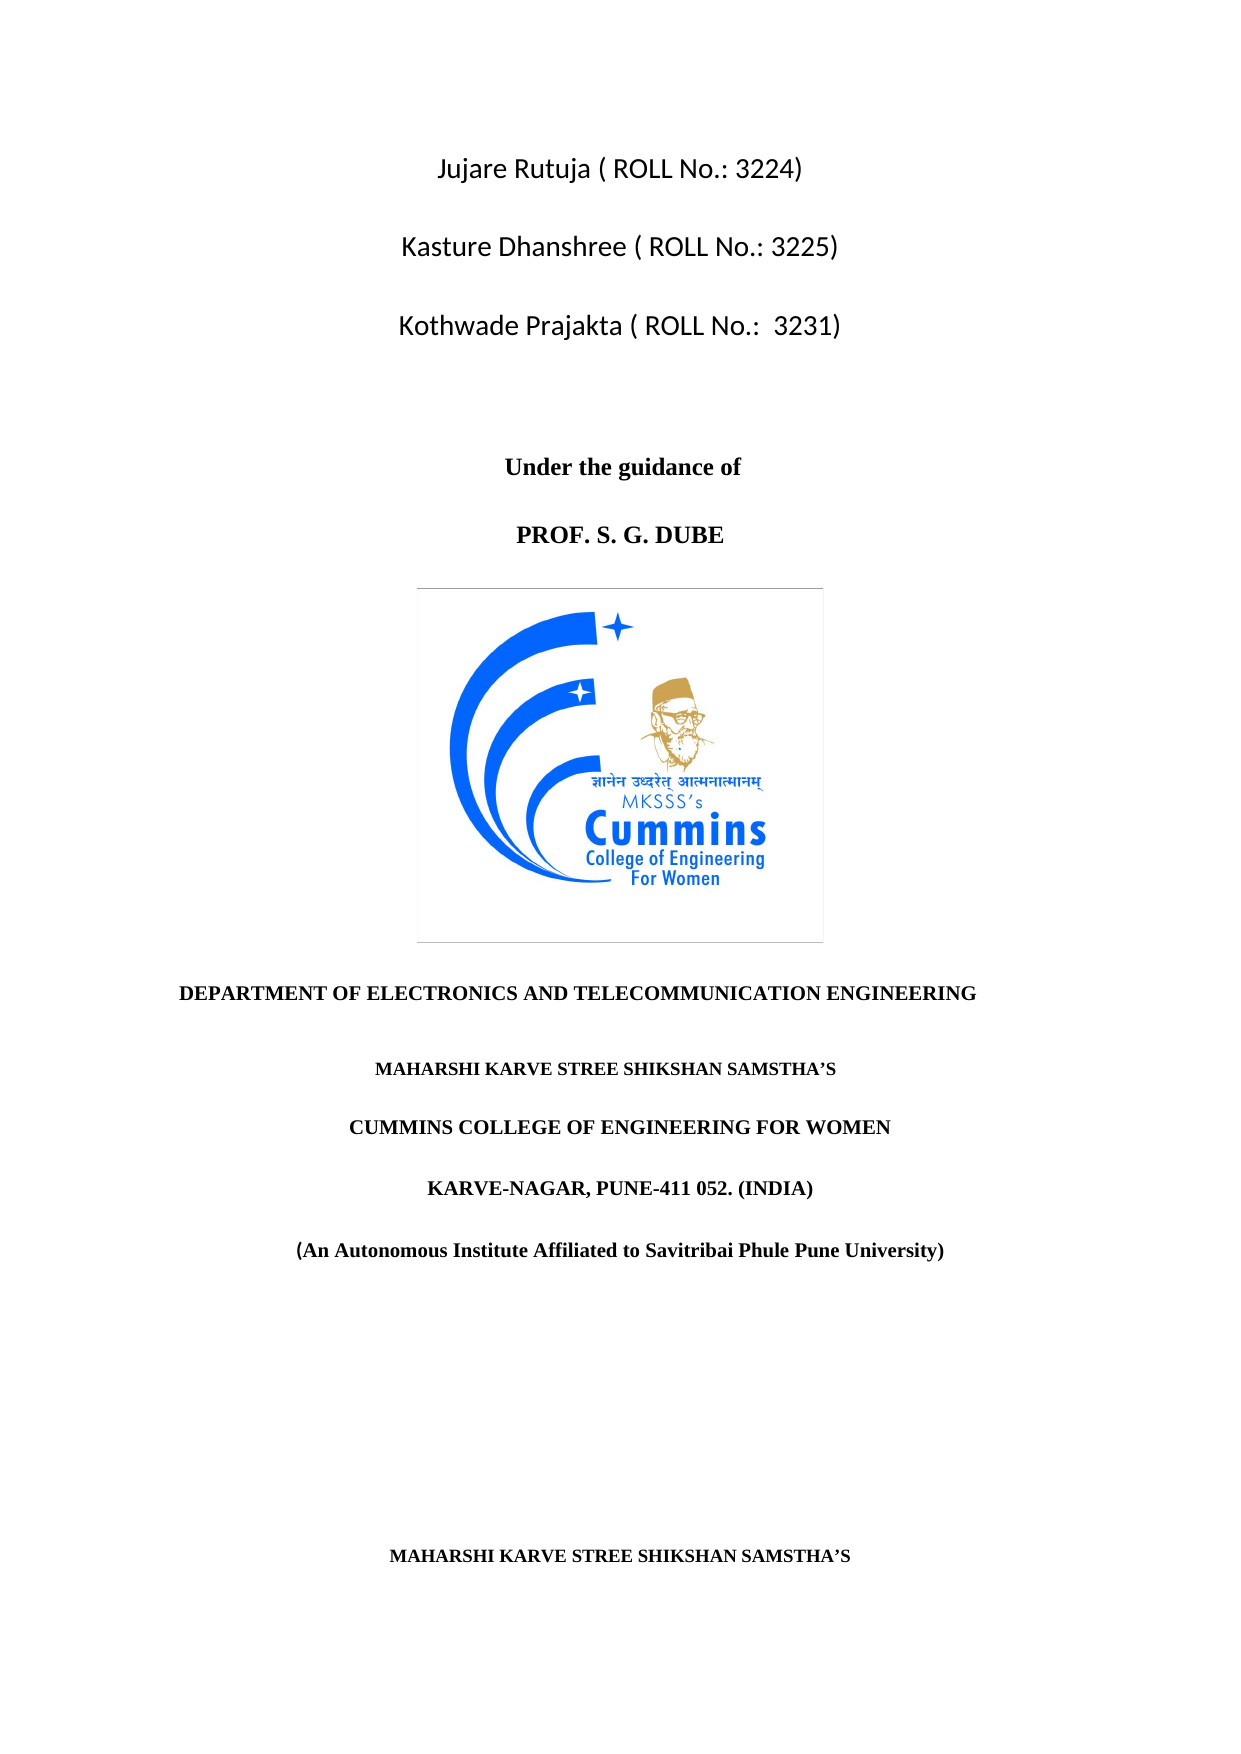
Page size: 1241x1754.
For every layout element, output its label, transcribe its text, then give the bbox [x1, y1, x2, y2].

text CUMMINS COLLEGE OF ENGINEERING FOR WOMEN [150, 1115, 1090, 1139]
text Under the guidance of [150, 452, 1090, 481]
text KARVE-NAGAR, PUNE-411 052. (INDIA) [150, 1176, 1090, 1200]
text MAHARSHI KARVE STREE SHIKSHAN SAMSTHA’S [150, 1545, 1090, 1566]
subtitle MAHARSHI KARVE STREE SHIKSHAN SAMSTHA’S [375, 1058, 1090, 1079]
text Kothwade Prajakta ( ROLL No.: 3231) [150, 307, 1090, 342]
text Jujare Rutuja ( ROLL No.: 3224) [150, 150, 1090, 186]
text DEPARTMENT OF ELECTRONICS AND TELECOMMUNICATION ENGINEERING [150, 981, 1090, 1005]
text Kasture Dhanshree ( ROLL No.: 3225) [150, 228, 1090, 264]
text PROF. S. G. DUBE [150, 520, 1090, 549]
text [150, 1237, 1090, 1263]
picture [417, 588, 824, 943]
